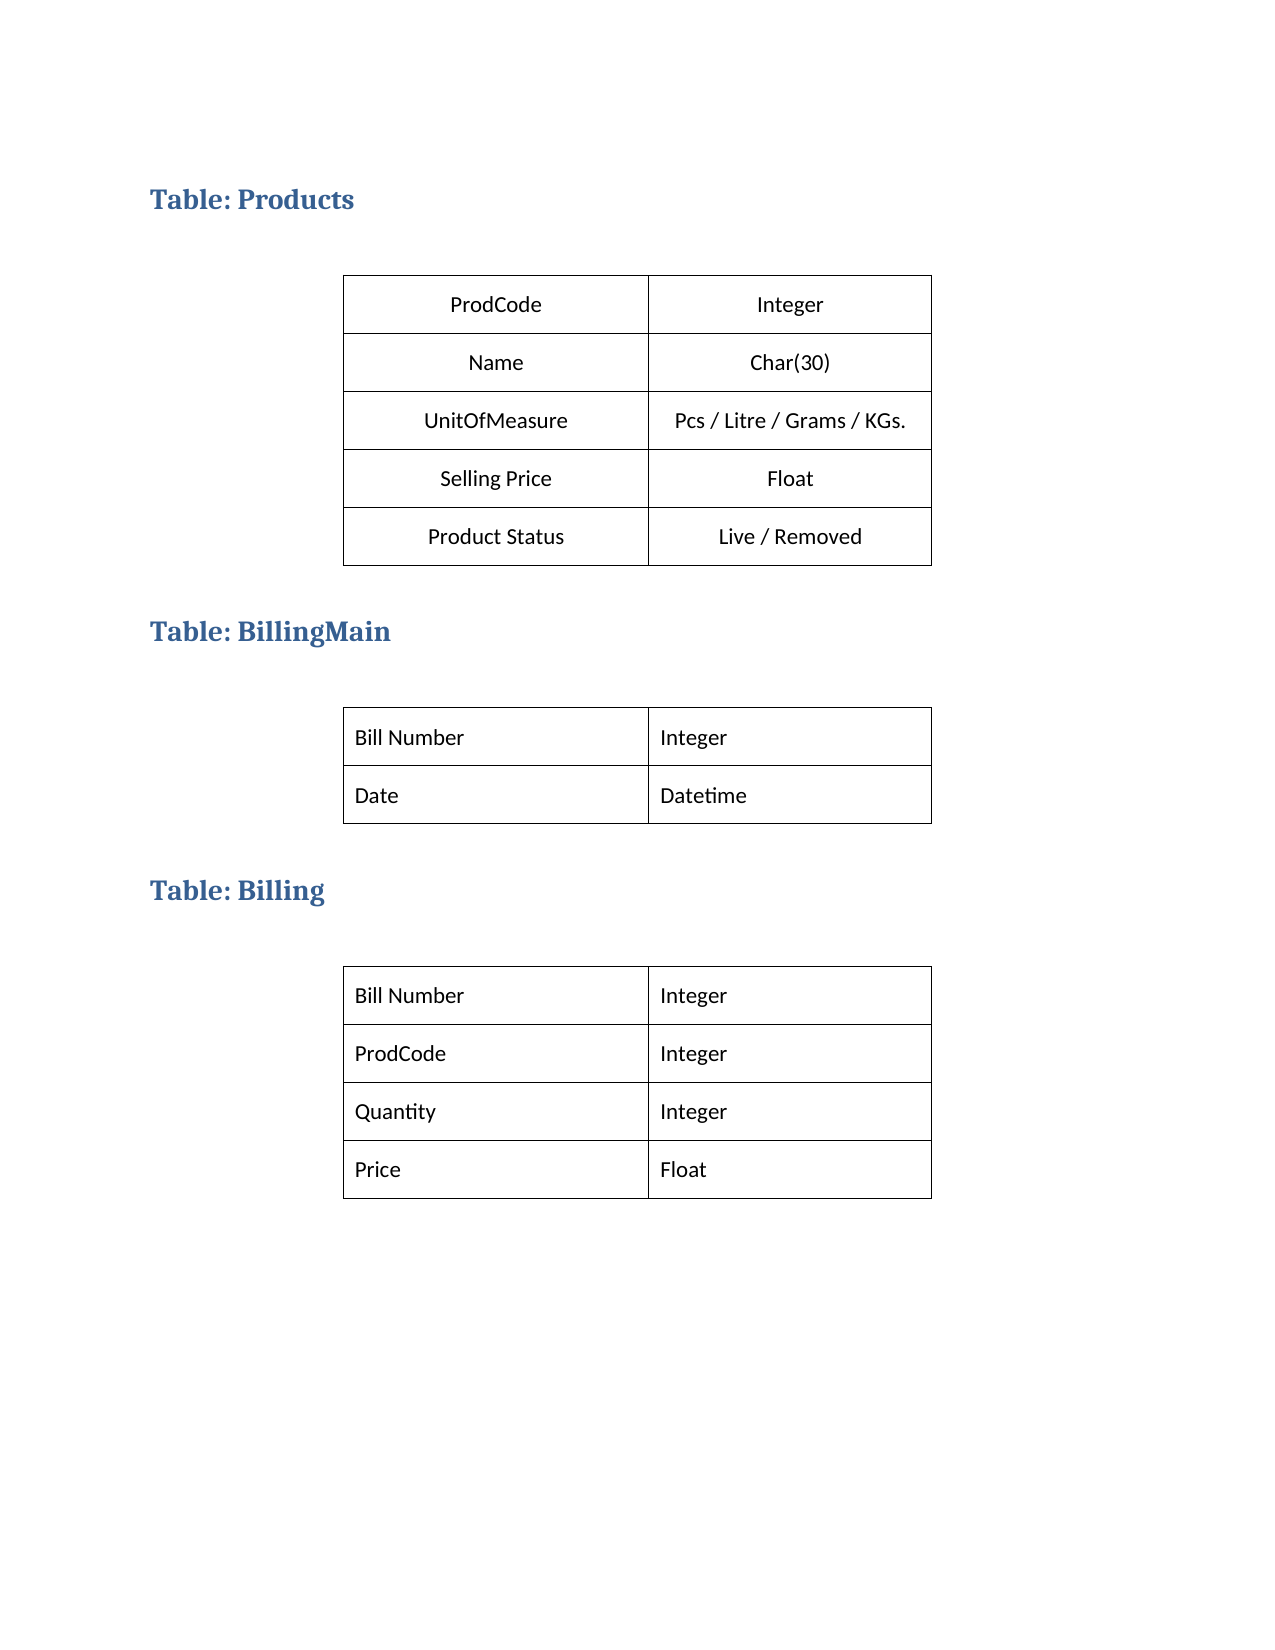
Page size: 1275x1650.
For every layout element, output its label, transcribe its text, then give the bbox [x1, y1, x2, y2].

table_cell ProdCode [344, 1025, 648, 1082]
table_cell Date [344, 766, 648, 823]
table_header Bill Number [344, 967, 648, 1024]
table_cell Selling Price [344, 450, 648, 507]
table_header Bill Number [344, 708, 648, 765]
table_header Integer [649, 708, 931, 765]
table_header Integer [649, 276, 931, 332]
table_cell Name [344, 334, 648, 391]
table_cell Float [649, 1141, 931, 1198]
table_cell Product Status [344, 508, 648, 564]
table_cell Float [649, 450, 931, 507]
subtitle Table: Products [150, 183, 1125, 216]
table_cell Price [344, 1141, 648, 1198]
subtitle Table: BillingMain [150, 616, 1125, 649]
table_cell Integer [649, 1025, 931, 1082]
subtitle Table: Billing [150, 874, 1125, 908]
table_cell Integer [649, 1083, 931, 1140]
table_cell Live / Removed [649, 508, 931, 564]
table_cell Datetime [649, 766, 931, 823]
table_cell Quantity [344, 1083, 648, 1140]
table_cell UnitOfMeasure [344, 392, 648, 448]
table_cell Char(30) [649, 334, 931, 391]
table_cell Pcs / Litre / Grams / KGs. [649, 392, 931, 448]
table_header Integer [649, 967, 931, 1024]
table_header ProdCode [344, 276, 648, 332]
